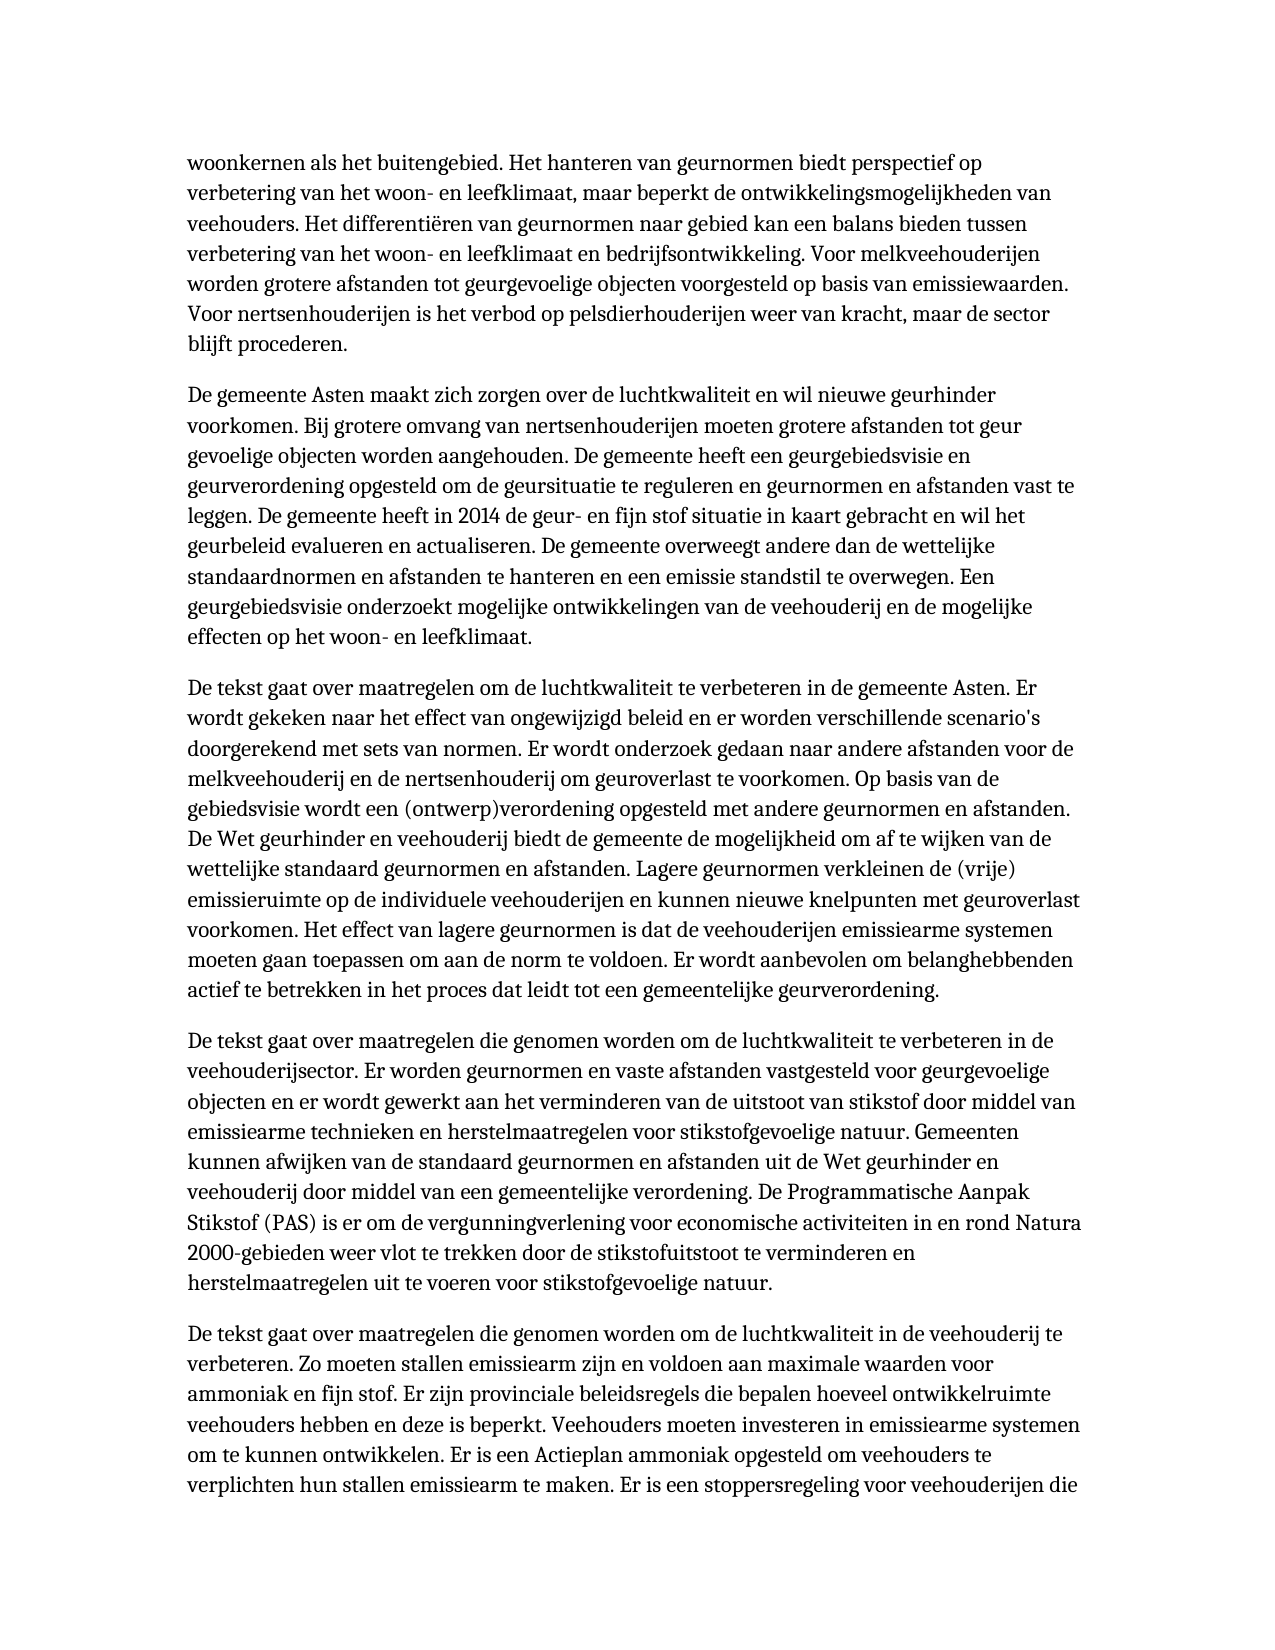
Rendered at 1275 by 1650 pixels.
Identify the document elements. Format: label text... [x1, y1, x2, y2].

text De tekst gaat over maatregelen om de luchtkwaliteit te verbeteren in de gemeente Asten. Er wordt gekeken naar het effect van ongewijzigd beleid en er worden verschillende scenario's doorgerekend met sets van normen. Er wordt onderzoek gedaan naar andere afstanden voor de melkveehouderij en de nertsenhouderij om geuroverlast te voorkomen. Op basis van de gebiedsvisie wordt een (ontwerp)verordening opgesteld met andere geurnormen en afstanden. De Wet geurhinder en veehouderij biedt de gemeente de mogelijkheid om af te wijken van de wettelijke standaard geurnormen en afstanden. Lagere geurnormen verkleinen de (vrije) emissieruimte op de individuele veehouderijen en kunnen nieuwe knelpunten met geuroverlast voorkomen. Het effect van lagere geurnormen is dat de veehouderijen emissiearme systemen moeten gaan toepassen om aan de norm te voldoen. Er wordt aanbevolen om belanghebbenden actief te betrekken in het proces dat leidt tot een gemeentelijke geurverordening. [187, 675, 1087, 1003]
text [187, 150, 1087, 358]
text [187, 1321, 1087, 1498]
text De tekst gaat over maatregelen die genomen worden om de luchtkwaliteit te verbeteren in de veehouderijsector. Er worden geurnormen en vaste afstanden vastgesteld voor geurgevoelige objecten en er wordt gewerkt aan het verminderen van de uitstoot van stikstof door middel van emissiearme technieken en herstelmaatregelen voor stikstofgevoelige natuur. Gemeenten kunnen afwijken van de standaard geurnormen en afstanden uit de Wet geurhinder en veehouderij door middel van een gemeentelijke verordening. De Programmatische Aanpak Stikstof (PAS) is er om de vergunningverlening voor economische activiteiten in en rond Natura 2000-gebieden weer vlot te trekken door de stikstofuitstoot te verminderen en herstelmaatregelen uit te voeren voor stikstofgevoelige natuur. [187, 1028, 1087, 1296]
text De gemeente Asten maakt zich zorgen over de luchtkwaliteit en wil nieuwe geurhinder voorkomen. Bij grotere omvang van nertsenhouderijen moeten grotere afstanden tot geur gevoelige objecten worden aangehouden. De gemeente heeft een geurgebiedsvisie en geurverordening opgesteld om de geursituatie te reguleren en geurnormen en afstanden vast te leggen. De gemeente heeft in 2014 de geur- en fijn stof situatie in kaart gebracht en wil het geurbeleid evalueren en actualiseren. De gemeente overweegt andere dan de wettelijke standaardnormen en afstanden te hanteren en een emissie standstil te overwegen. Een geurgebiedsvisie onderzoekt mogelijke ontwikkelingen van de veehouderij en de mogelijke effecten op het woon- en leefklimaat. [187, 382, 1087, 650]
